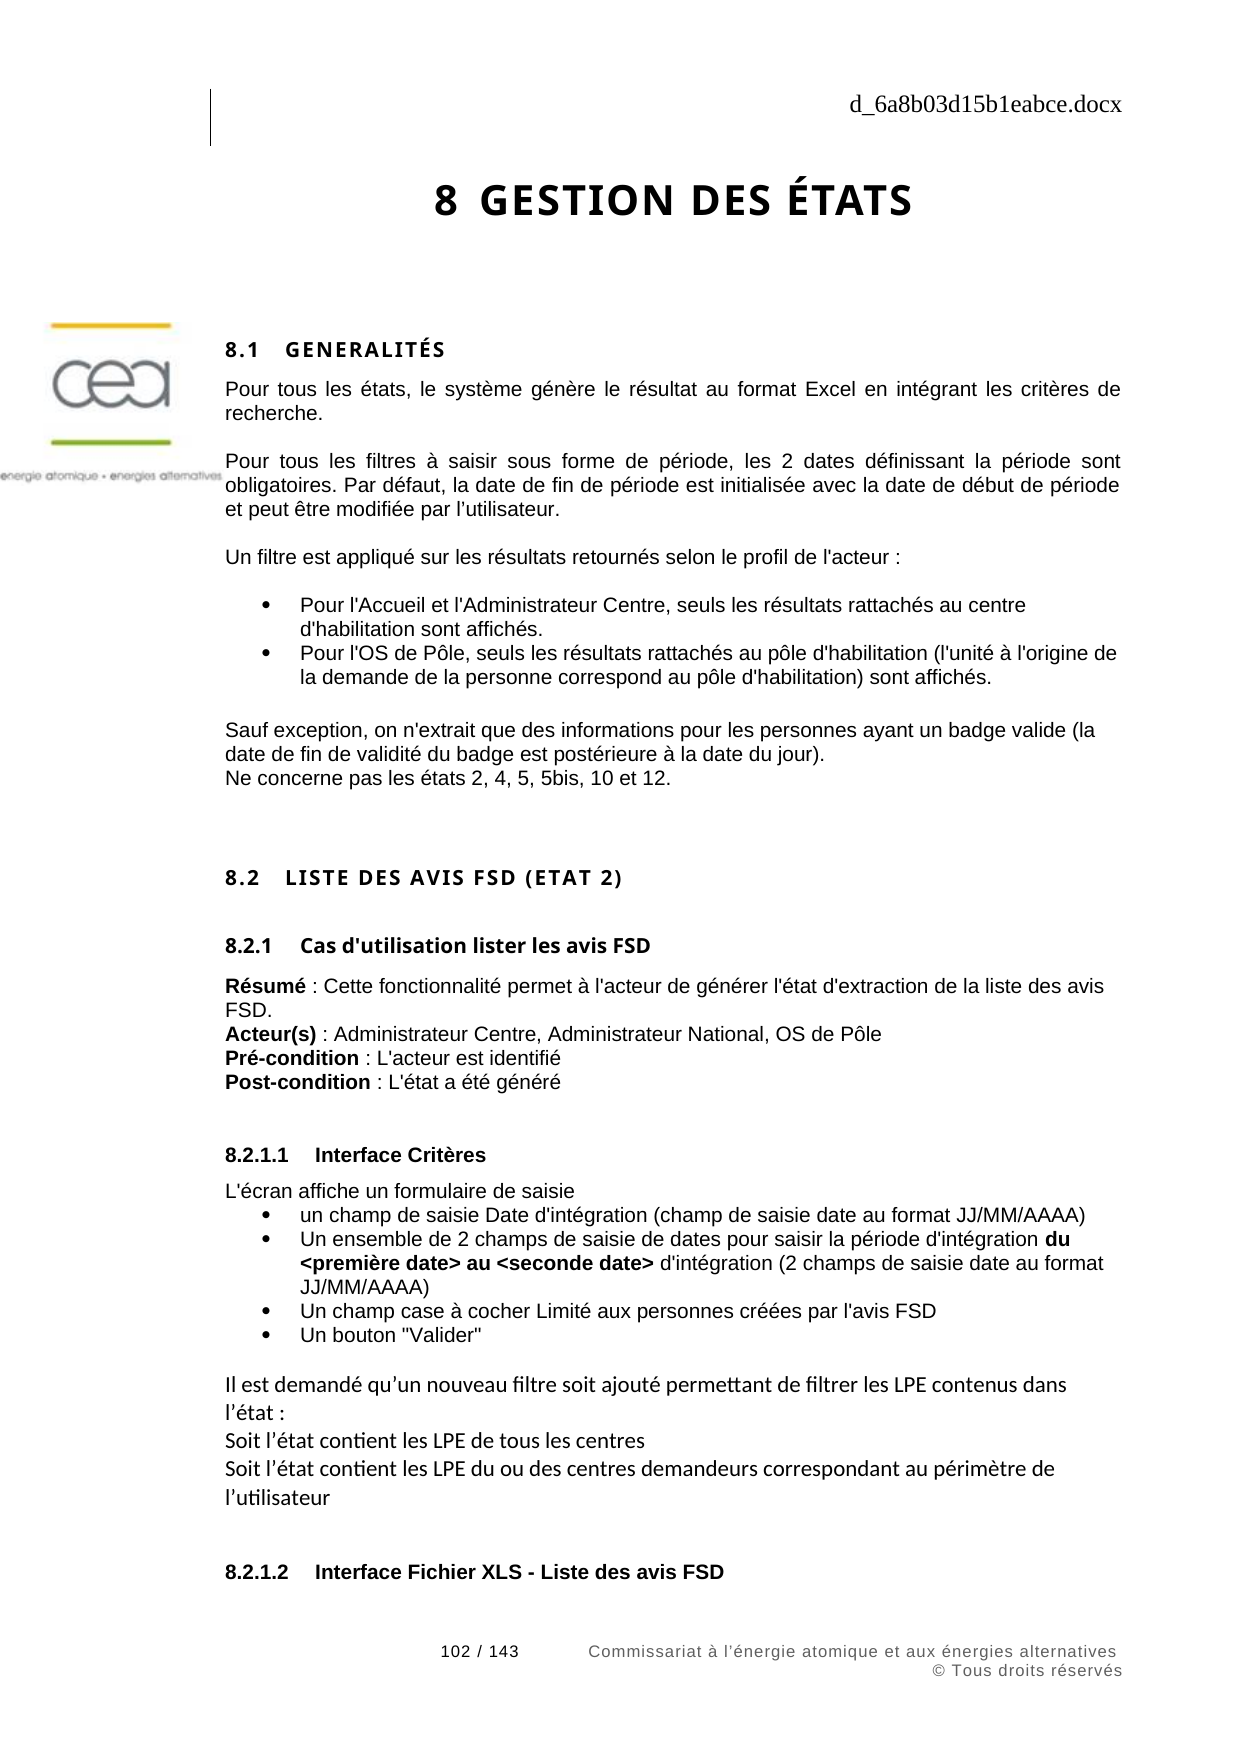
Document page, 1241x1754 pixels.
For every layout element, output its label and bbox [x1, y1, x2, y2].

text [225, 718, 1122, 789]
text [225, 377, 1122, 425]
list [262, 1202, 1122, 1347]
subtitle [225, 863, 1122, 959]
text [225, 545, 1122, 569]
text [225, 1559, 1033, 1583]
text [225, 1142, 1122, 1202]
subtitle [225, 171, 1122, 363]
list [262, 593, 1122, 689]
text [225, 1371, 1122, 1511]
picture [0, 322, 225, 486]
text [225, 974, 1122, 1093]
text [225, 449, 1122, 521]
